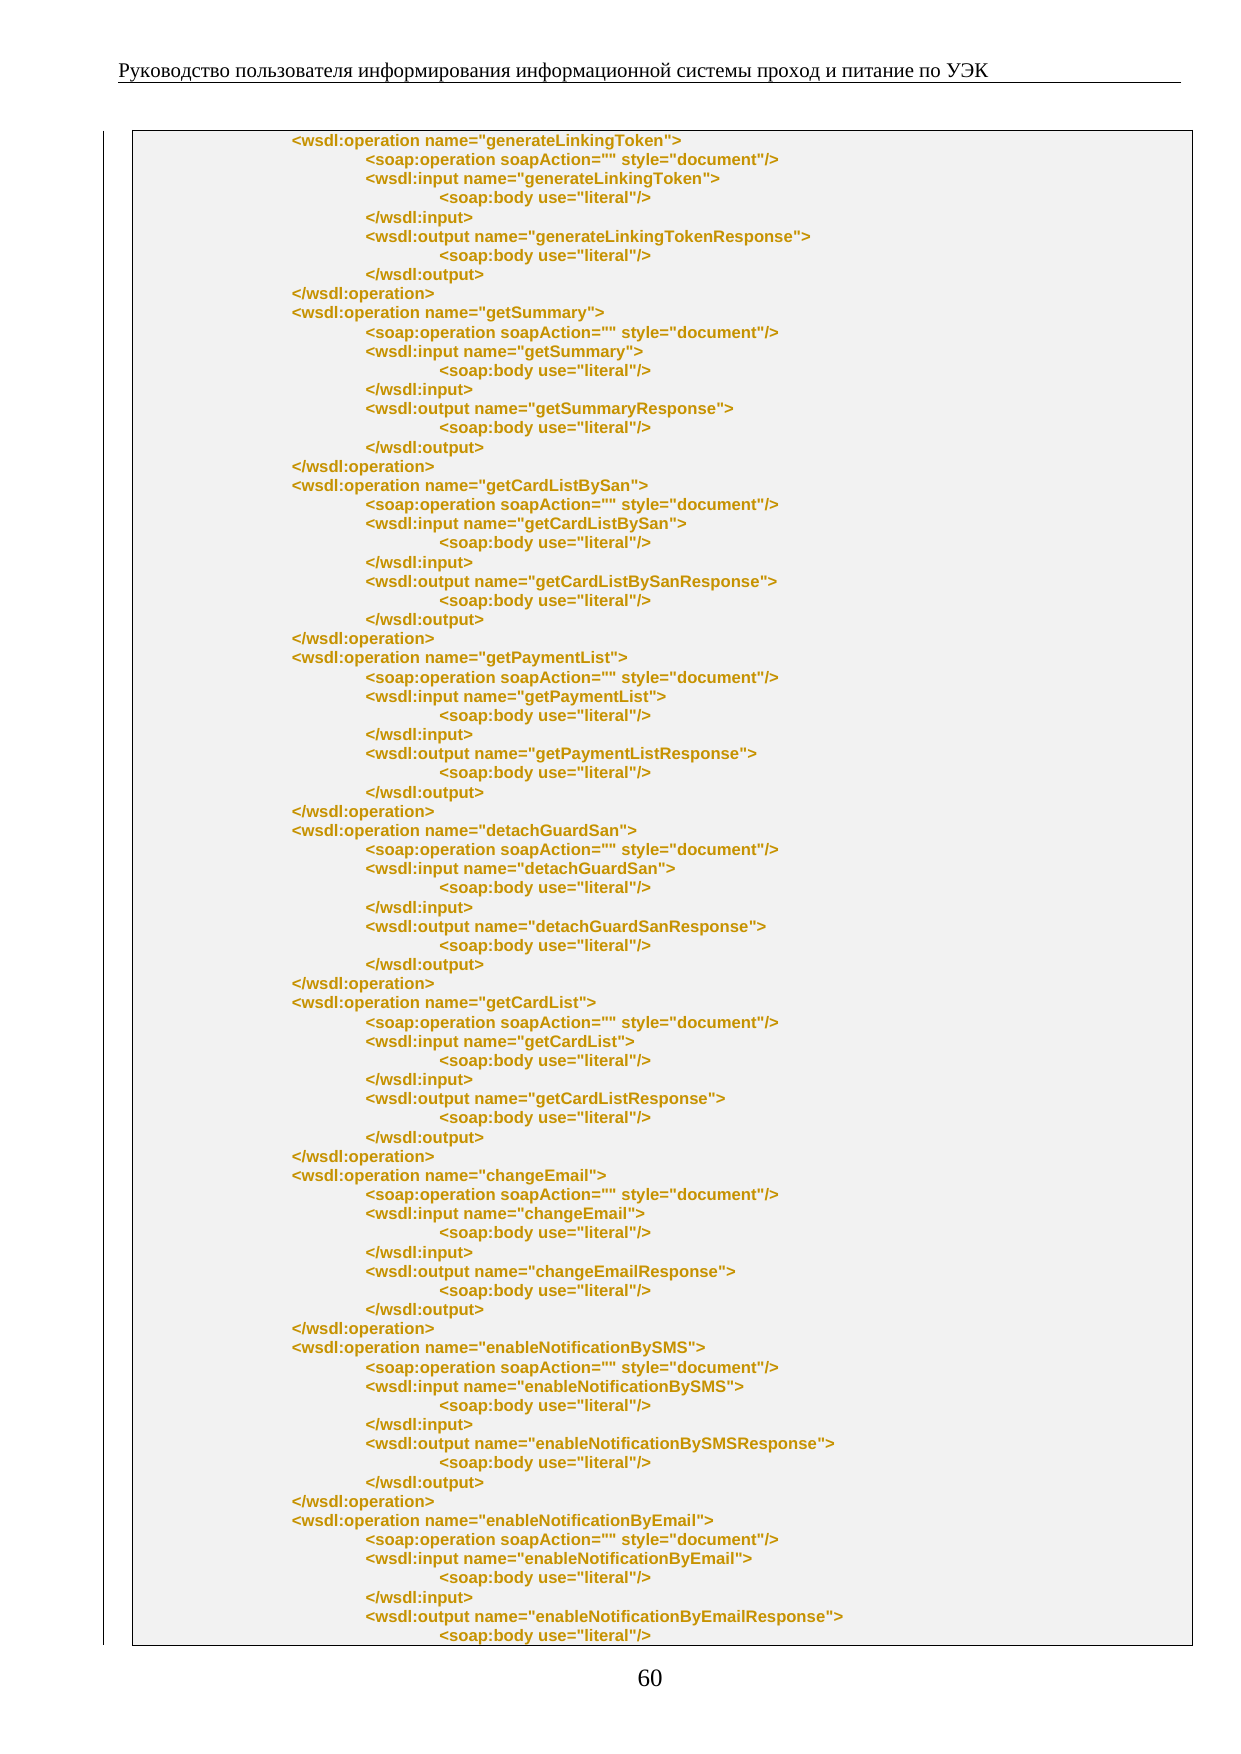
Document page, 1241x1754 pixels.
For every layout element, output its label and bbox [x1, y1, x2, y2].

table_header [133, 131, 1192, 1645]
